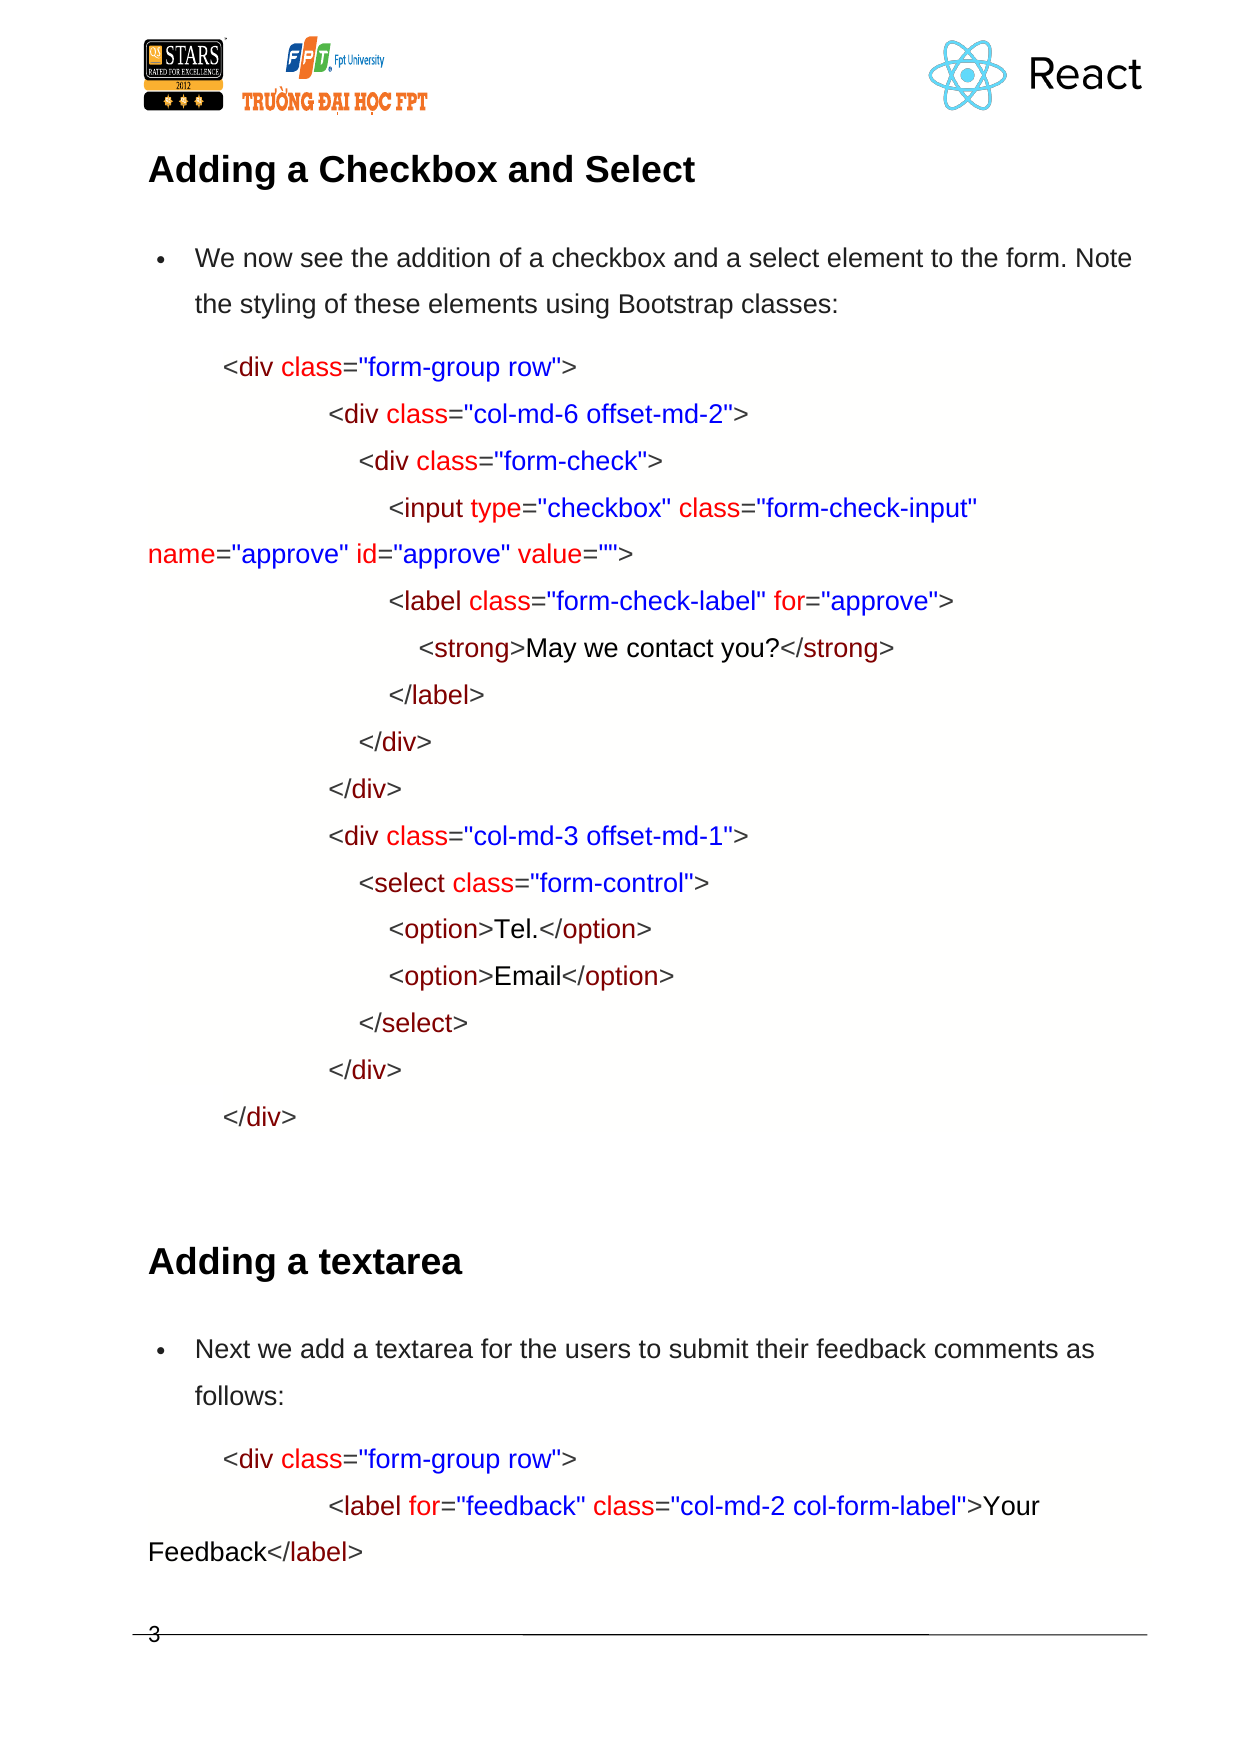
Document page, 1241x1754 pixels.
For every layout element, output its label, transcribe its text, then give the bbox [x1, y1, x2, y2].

list </div> [148, 726, 1152, 757]
list </div> [223, 1101, 1152, 1132]
list </label> [148, 679, 1152, 710]
list <option>Email</option> [148, 960, 1152, 992]
list <option>Tel.</option> [148, 913, 1152, 945]
list We now see the addition of a checkbox and a select element to the form. Note the styling of these elements using Bootstrap classes: [157, 242, 1152, 320]
list <label for="feedback" class="col-md-2 col-form-label">Your Feedback</label> [148, 1489, 1152, 1568]
list <strong>May we contact you?</strong> [148, 632, 1152, 663]
list <label class="form-check-label" for="approve"> [148, 585, 1152, 617]
list <div class="form-group row"> [223, 1443, 1152, 1474]
subtitle Adding a Checkbox and Select [148, 148, 1152, 191]
list <div class="form-group row"> [223, 351, 1152, 382]
subtitle Adding a textarea [148, 1239, 1152, 1283]
list </div> [148, 1054, 1152, 1085]
list </select> [148, 1007, 1152, 1038]
list <div class="col-md-3 offset-md-1"> [148, 820, 1152, 851]
list </div> [148, 773, 1152, 804]
list <input type="checkbox" class="form-check-input" name="approve" id="approve" value=""> [148, 492, 1152, 570]
picture [918, 40, 1176, 111]
list <div class="form-check"> [148, 445, 1152, 476]
list Next we add a textarea for the users to submit their feedback comments as follows: [157, 1333, 1152, 1411]
list <div class="col-md-6 offset-md-2"> [148, 398, 1152, 429]
list <select class="form-control"> [148, 867, 1152, 898]
